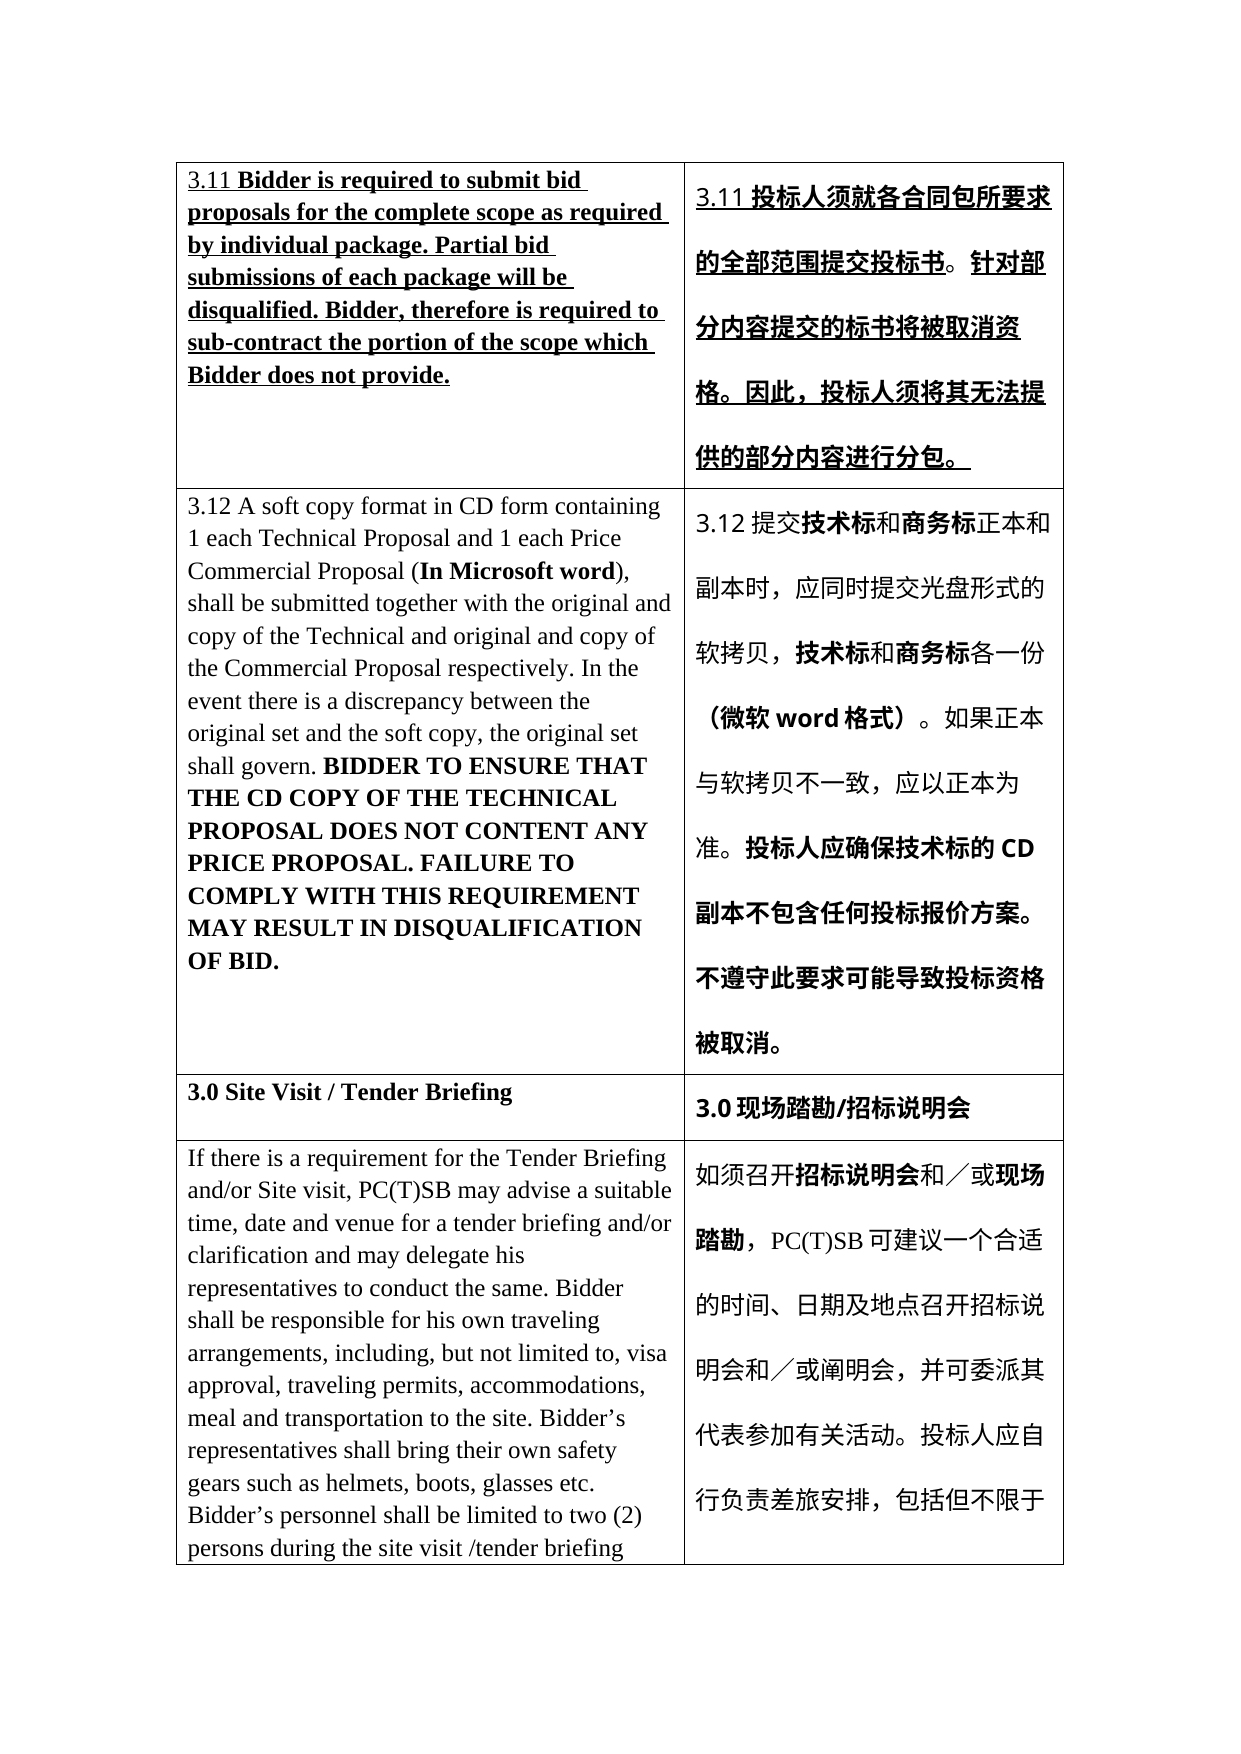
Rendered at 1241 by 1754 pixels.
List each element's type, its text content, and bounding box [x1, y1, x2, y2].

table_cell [177, 1141, 684, 1564]
table_cell 3.11 Bidder is required to submit bid proposals for the complete scope as required by individual package. Partial bid submissions of each package will be disqualified. Bidder, therefore is required to sub-contract the portion of the scope which Bidder does not provide. [177, 163, 684, 488]
table_cell 3.11 投标人须就各合同包所要求的全部范围提交投标书。针对部分内容提交的标书将被取消资格。因此，投标人须将其无法提供的部分内容进行分包。 [685, 163, 1063, 488]
table_cell 3.0 Site Visit / Tender Briefing [177, 1075, 684, 1140]
table_cell 3.12 A soft copy format in CD form containing 1 each Technical Proposal and 1 each Price Commercial Proposal (In Microsoft word), shall be submitted together with the original and copy of the Technical and original and copy of the Commercial Proposal respectively. In the event there is a discrepancy between the original set and the soft copy, the original set shall govern. BIDDER TO ENSURE THAT THE CD COPY OF THE TECHNICAL PROPOSAL DOES NOT CONTENT ANY PRICE PROPOSAL. FAILURE TO COMPLY WITH THIS REQUIREMENT MAY RESULT IN DISQUALIFICATION OF BID. [177, 489, 684, 1074]
table_cell 3.0现场踏勘/招标说明会 [685, 1075, 1063, 1140]
table_cell 3.12 提交技术标和商务标正本和副本时，应同时提交光盘形式的软拷贝，技术标和商务标各一份（微软word格式）。如果正本与软拷贝不一致，应以正本为准。投标人应确保技术标的CD副本不包含任何投标报价方案。不遵守此要求可能导致投标资格被取消。 [685, 489, 1063, 1074]
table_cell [685, 1141, 1063, 1564]
